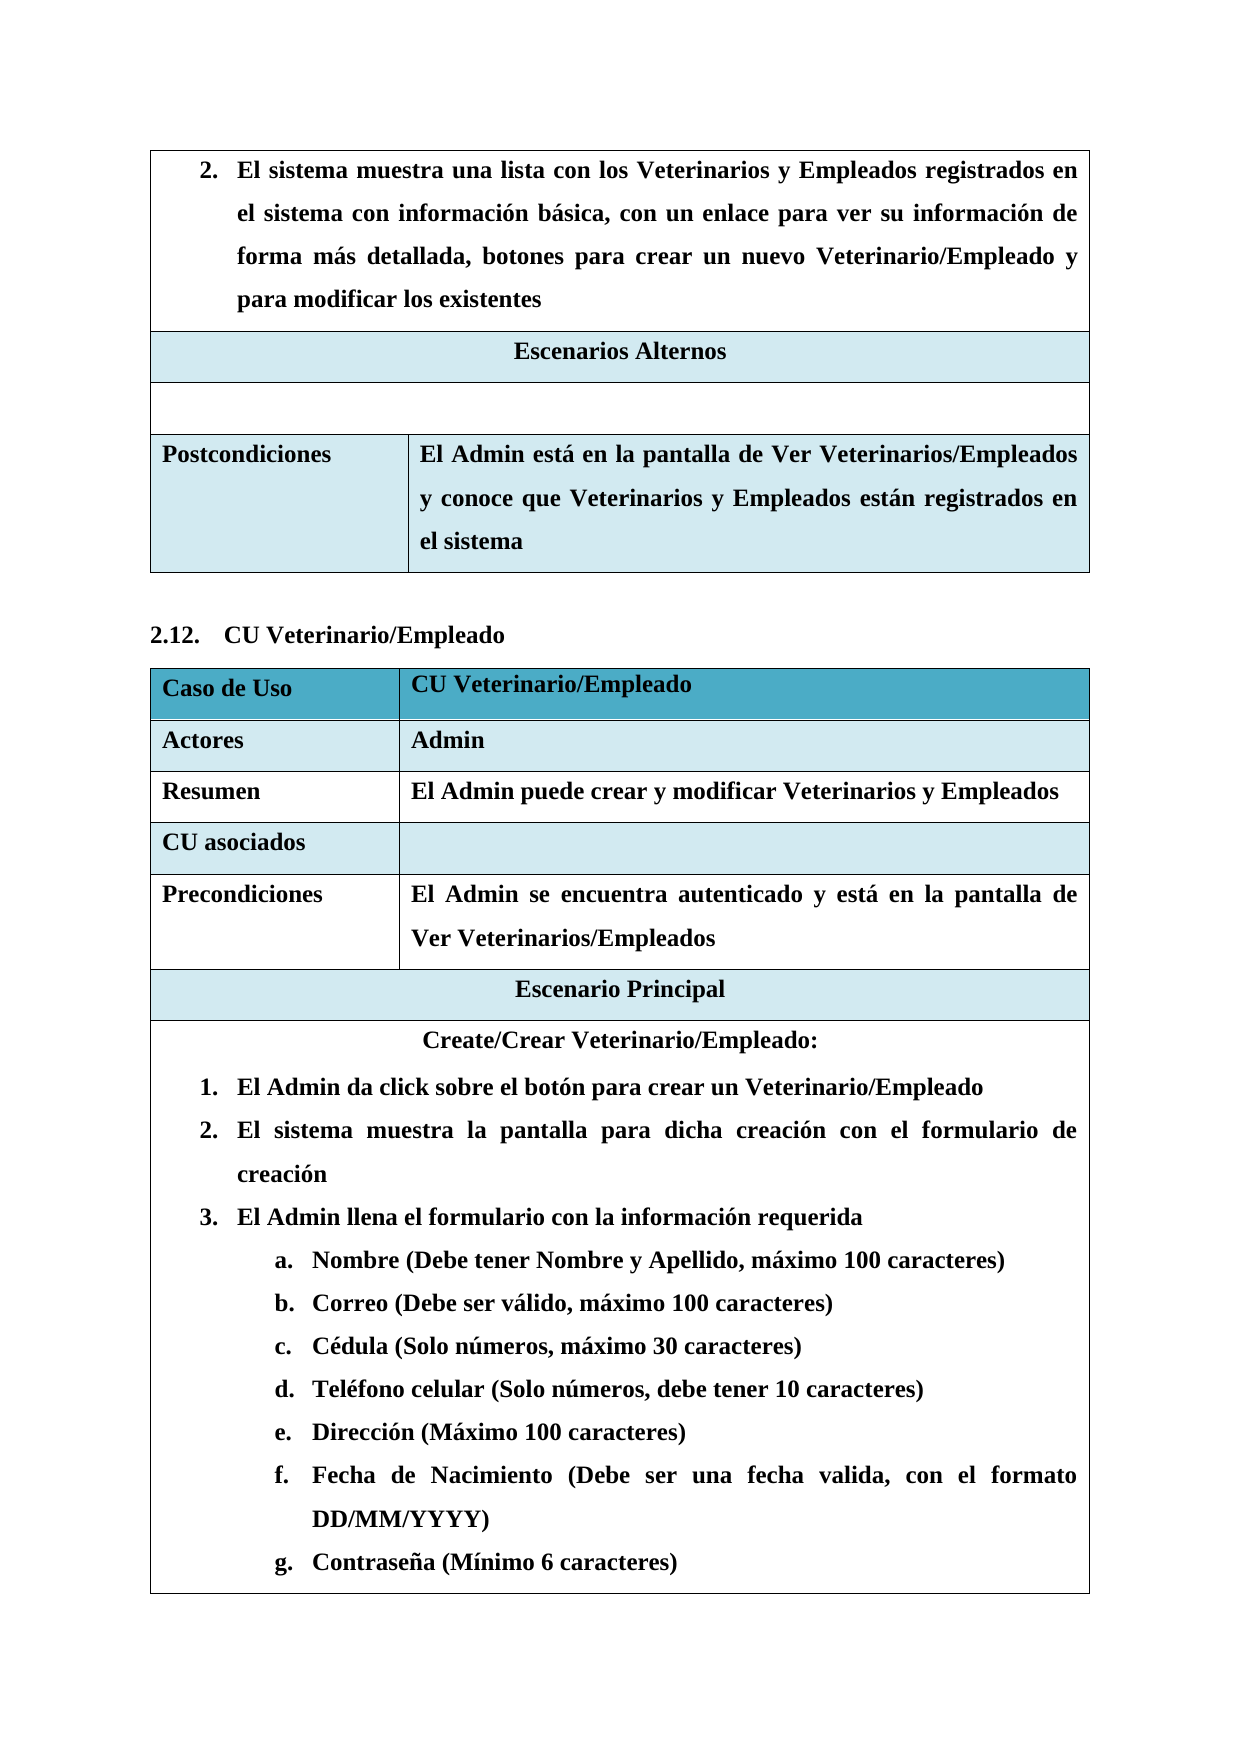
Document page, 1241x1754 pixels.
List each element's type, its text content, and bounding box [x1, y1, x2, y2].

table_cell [151, 151, 1089, 331]
table_cell Postcondiciones [151, 435, 408, 572]
table_cell Admin [400, 721, 1089, 771]
table_cell [151, 383, 1089, 434]
table_cell [400, 823, 1089, 874]
table_cell Actores [151, 721, 399, 771]
table_cell CU asociados [151, 823, 399, 874]
table_cell El Admin está en la pantalla de Ver Veterinarios/Empleados y conoce que Veterinarios y Empleados están registrados en el sistema [409, 435, 1089, 572]
list CU Veterinario/Empleado [150, 621, 1090, 649]
table_cell Escenario Principal [151, 970, 1089, 1020]
table_header Caso de Uso [151, 669, 399, 719]
table_cell El Admin puede crear y modificar Veterinarios y Empleados [400, 772, 1089, 822]
table_cell Resumen [151, 772, 399, 822]
table_header CU Veterinario/Empleado [400, 669, 1089, 719]
table_cell Precondiciones [151, 875, 399, 969]
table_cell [151, 1021, 1089, 1593]
table_cell El Admin se encuentra autenticado y está en la pantalla de Ver Veterinarios/Empleados [400, 875, 1089, 969]
table_cell Escenarios Alternos [151, 332, 1089, 382]
